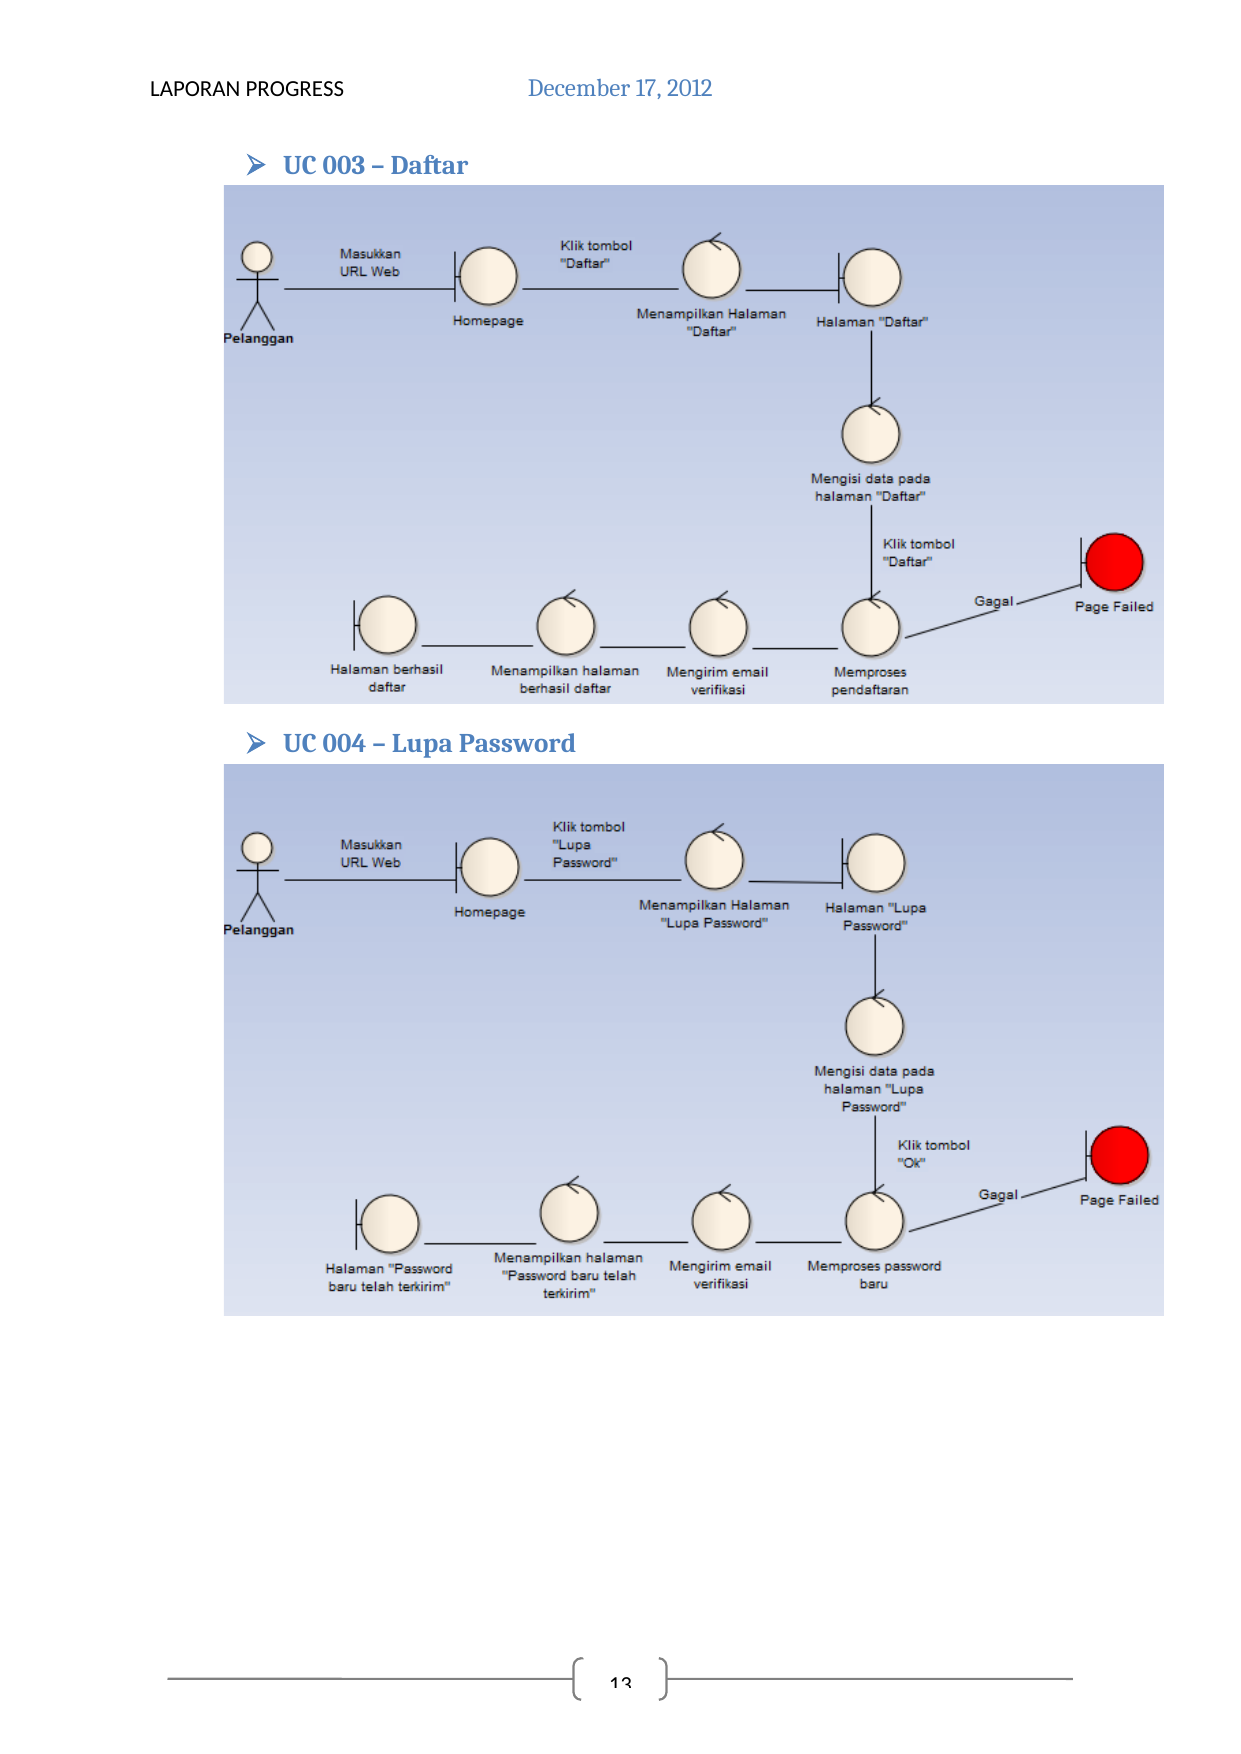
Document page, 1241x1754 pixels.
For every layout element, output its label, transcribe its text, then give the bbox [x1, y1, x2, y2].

picture [223, 185, 1164, 704]
picture [223, 764, 1164, 1316]
subtitle UC 003 – Daftar [245, 150, 1090, 181]
subtitle UC 004 – Lupa Password [245, 728, 1090, 759]
